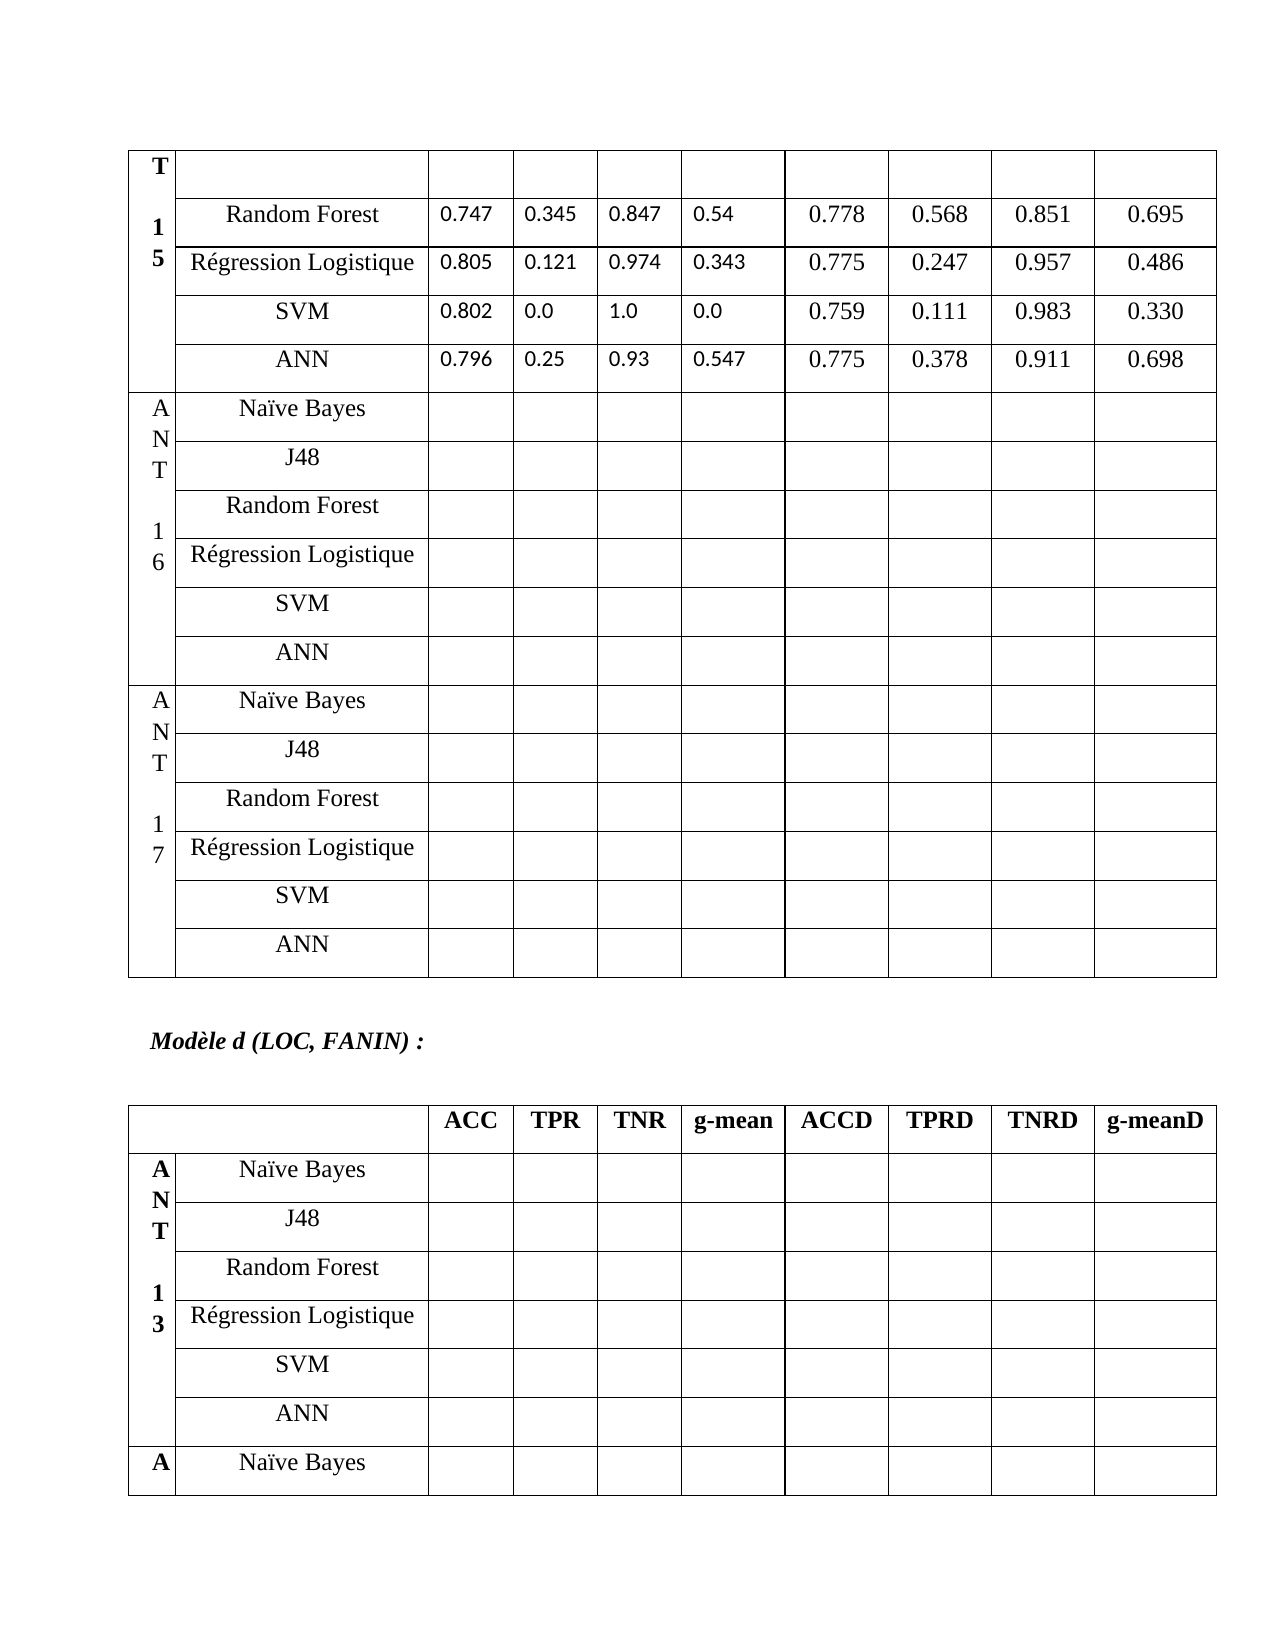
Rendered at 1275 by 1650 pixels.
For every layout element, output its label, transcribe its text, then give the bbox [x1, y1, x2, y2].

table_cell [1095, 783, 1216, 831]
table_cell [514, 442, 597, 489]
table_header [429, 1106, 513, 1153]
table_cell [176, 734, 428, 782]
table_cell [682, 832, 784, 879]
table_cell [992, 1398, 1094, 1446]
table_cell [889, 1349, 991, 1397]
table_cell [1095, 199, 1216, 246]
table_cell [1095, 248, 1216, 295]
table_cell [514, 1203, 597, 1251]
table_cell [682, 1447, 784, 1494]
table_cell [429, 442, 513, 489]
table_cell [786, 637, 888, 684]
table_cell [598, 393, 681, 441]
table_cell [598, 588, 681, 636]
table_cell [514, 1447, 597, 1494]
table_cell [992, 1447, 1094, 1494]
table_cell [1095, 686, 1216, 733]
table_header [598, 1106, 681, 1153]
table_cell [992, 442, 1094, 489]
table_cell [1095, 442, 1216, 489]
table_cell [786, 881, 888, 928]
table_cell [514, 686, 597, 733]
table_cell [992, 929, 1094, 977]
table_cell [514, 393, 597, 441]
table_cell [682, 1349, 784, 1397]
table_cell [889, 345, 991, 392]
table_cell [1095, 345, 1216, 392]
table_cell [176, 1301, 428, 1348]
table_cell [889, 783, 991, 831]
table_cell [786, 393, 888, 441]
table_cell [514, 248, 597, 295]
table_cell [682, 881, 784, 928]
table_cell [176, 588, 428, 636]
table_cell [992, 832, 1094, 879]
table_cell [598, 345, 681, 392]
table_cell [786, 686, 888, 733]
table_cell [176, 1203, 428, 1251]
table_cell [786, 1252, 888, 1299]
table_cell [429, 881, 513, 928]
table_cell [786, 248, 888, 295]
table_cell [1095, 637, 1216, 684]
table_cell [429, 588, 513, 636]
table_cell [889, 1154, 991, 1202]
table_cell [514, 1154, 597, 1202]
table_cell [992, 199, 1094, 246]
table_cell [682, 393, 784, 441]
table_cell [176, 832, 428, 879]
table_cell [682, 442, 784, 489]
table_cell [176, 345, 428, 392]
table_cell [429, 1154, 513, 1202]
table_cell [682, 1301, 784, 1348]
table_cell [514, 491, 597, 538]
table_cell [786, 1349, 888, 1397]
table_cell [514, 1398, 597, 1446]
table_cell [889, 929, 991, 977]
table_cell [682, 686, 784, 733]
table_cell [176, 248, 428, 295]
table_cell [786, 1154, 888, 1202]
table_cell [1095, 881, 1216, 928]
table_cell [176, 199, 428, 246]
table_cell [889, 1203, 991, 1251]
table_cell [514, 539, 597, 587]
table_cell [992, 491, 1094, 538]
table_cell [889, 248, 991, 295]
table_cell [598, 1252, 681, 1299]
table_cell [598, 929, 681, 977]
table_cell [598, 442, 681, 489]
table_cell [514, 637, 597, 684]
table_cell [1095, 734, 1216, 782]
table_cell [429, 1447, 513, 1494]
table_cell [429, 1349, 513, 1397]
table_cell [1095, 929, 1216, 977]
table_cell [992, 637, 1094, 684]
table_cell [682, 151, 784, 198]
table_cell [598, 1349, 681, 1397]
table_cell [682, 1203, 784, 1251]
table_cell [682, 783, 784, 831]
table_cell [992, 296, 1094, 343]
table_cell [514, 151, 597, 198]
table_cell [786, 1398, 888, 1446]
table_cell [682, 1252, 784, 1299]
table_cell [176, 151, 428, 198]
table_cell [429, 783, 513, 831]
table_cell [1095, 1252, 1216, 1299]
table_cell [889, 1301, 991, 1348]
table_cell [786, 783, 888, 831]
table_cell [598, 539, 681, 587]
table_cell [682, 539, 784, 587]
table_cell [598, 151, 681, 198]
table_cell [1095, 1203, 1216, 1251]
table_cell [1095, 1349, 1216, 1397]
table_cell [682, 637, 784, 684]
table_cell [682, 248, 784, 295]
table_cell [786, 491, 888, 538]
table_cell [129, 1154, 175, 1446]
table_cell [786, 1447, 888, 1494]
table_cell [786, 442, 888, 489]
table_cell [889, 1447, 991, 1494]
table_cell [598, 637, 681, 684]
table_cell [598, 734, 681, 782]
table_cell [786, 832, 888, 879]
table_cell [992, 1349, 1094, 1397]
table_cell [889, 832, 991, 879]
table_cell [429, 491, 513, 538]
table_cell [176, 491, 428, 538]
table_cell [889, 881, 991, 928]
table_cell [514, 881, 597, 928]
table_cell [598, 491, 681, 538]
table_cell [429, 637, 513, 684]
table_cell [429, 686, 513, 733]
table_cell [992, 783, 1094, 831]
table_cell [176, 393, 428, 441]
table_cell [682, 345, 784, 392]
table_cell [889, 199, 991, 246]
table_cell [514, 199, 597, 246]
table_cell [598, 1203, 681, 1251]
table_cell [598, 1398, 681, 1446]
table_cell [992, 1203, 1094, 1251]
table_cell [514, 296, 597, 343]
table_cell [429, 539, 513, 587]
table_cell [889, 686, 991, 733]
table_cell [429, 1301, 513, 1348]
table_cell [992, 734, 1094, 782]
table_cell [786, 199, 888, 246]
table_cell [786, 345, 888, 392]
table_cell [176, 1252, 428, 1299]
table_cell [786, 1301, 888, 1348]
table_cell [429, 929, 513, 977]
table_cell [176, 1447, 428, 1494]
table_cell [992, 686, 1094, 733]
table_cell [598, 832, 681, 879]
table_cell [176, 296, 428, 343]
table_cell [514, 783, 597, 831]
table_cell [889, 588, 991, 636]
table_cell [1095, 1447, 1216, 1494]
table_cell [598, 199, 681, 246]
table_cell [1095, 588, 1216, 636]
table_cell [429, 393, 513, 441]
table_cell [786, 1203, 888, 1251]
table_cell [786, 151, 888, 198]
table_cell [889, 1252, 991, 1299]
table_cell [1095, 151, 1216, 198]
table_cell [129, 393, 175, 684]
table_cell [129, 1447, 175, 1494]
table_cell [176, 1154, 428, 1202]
text Modèle d (LOC, FANIN) : [150, 1026, 1125, 1054]
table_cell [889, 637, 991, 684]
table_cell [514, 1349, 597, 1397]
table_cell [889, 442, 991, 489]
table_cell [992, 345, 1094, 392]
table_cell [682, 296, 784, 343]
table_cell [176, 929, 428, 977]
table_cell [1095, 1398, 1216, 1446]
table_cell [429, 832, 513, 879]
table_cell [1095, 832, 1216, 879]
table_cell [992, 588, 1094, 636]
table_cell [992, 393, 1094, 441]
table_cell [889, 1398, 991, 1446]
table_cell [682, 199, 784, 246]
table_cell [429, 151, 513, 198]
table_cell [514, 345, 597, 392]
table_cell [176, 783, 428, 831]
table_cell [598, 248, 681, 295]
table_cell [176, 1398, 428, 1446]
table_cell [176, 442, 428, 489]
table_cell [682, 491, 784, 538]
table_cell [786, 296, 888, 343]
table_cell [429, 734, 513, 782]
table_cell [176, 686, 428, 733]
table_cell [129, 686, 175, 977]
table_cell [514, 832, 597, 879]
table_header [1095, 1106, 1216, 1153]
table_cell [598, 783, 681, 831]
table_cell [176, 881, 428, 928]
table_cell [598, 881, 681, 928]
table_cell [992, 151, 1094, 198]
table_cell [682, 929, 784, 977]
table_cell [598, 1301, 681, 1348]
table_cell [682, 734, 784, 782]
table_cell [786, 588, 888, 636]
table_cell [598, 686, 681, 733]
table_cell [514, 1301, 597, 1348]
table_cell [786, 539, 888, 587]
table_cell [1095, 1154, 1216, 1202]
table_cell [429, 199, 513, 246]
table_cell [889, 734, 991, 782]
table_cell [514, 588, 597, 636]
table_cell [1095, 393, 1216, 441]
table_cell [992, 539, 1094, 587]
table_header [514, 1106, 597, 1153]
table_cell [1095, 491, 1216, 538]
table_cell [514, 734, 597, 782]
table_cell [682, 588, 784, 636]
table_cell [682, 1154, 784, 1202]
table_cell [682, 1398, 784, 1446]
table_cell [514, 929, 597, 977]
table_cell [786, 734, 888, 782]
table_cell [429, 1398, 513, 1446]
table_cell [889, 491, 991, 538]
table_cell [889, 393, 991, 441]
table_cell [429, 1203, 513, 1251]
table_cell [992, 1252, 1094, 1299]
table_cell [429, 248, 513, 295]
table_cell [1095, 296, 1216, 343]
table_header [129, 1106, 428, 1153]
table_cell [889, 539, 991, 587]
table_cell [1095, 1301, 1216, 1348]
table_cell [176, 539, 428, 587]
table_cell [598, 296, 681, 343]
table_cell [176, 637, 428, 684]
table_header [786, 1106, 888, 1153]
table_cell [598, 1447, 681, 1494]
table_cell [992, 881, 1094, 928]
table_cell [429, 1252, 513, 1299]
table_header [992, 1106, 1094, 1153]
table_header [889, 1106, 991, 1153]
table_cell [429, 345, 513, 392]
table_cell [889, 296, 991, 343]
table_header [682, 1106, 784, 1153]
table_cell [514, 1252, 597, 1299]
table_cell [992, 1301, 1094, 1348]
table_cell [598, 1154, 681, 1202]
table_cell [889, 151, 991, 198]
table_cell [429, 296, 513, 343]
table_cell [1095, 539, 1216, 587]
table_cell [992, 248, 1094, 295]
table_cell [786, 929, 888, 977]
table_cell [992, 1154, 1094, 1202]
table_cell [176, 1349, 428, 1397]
